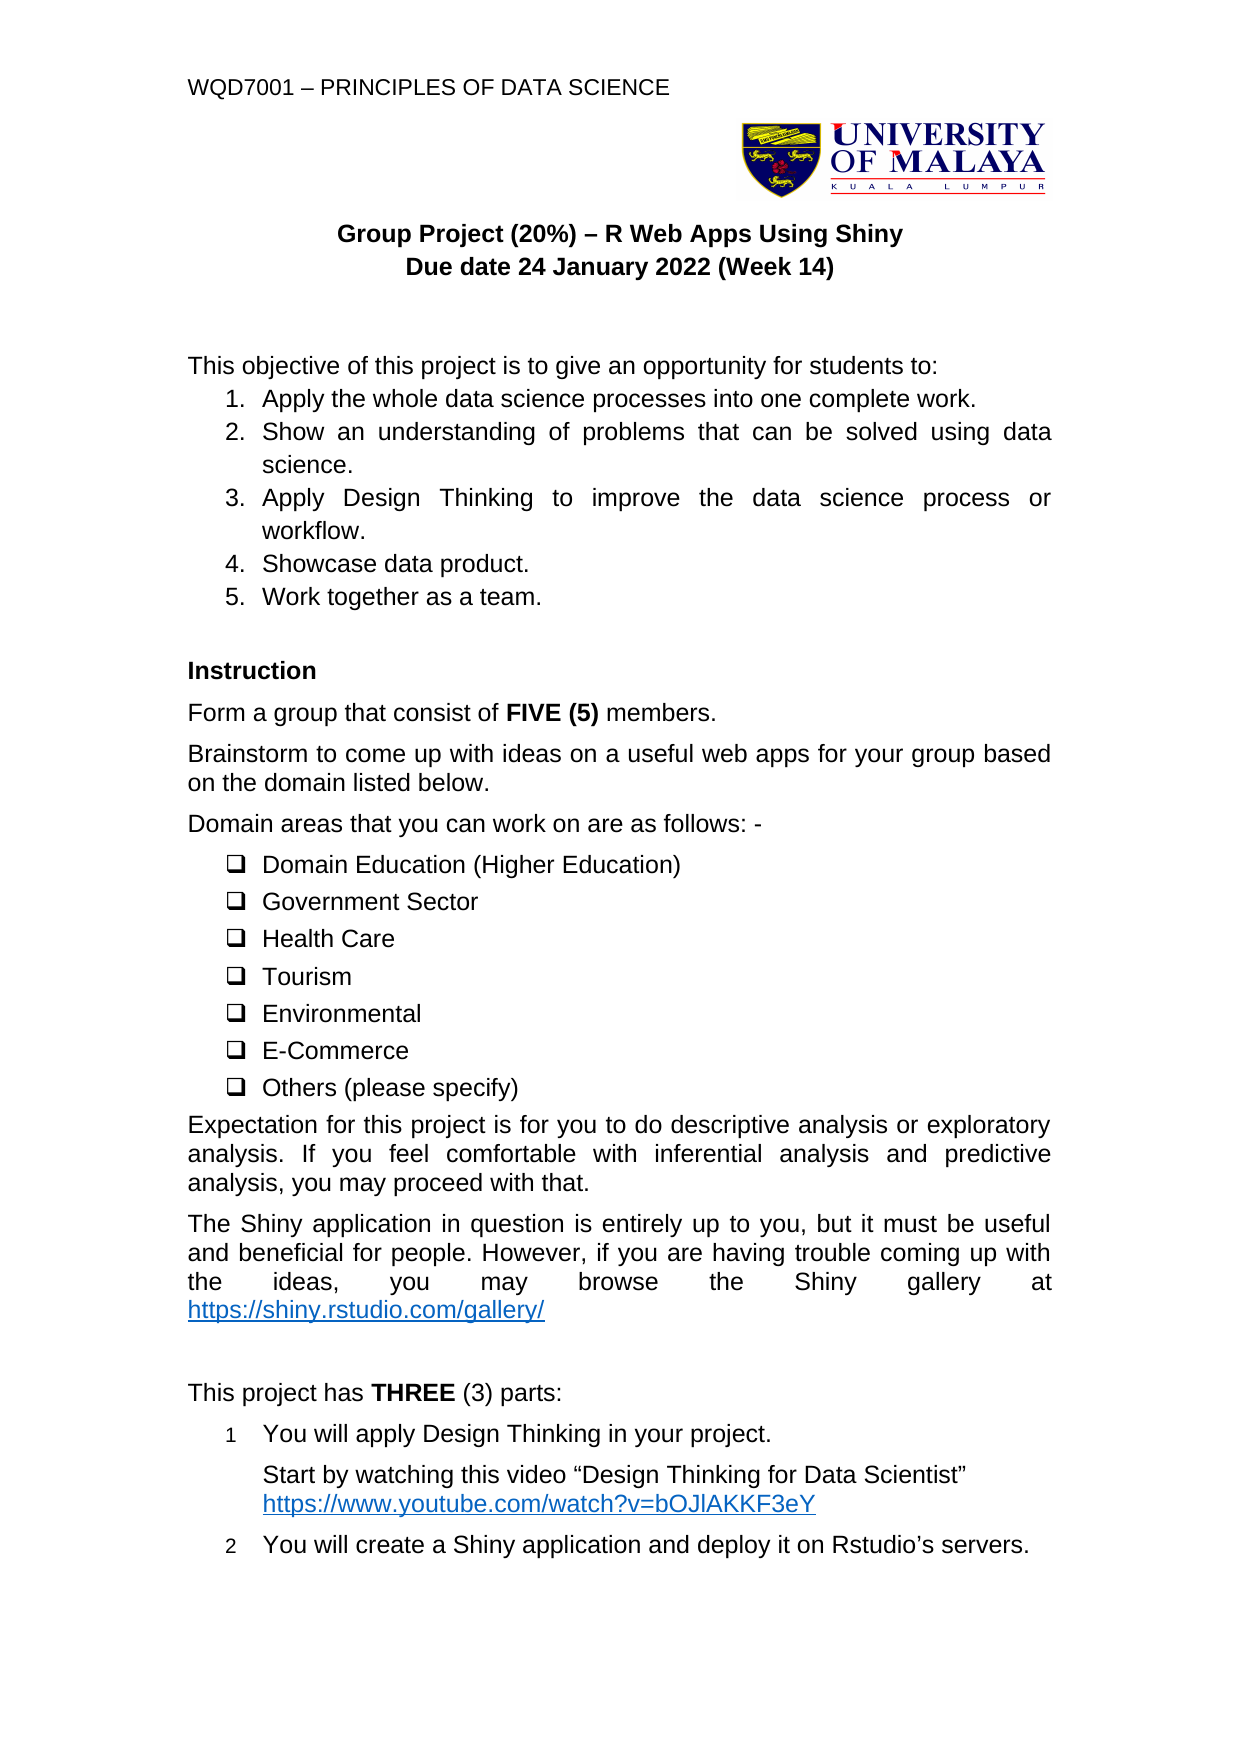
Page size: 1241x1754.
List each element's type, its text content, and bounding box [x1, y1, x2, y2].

text Group Project (20%) – R Web Apps Using Shiny [187, 219, 1053, 248]
text Start by watching this video “Design Thinking for Data Scientist” https://www.youtube.com/watch?v=bOJlAKKF3eY [262, 1460, 1053, 1518]
text Brainstorm to come up with ideas on a useful web apps for your group based on the domain listed below. [187, 739, 1053, 796]
list Work together as a team. [225, 582, 1053, 611]
text Due date 24 January 2022 (Week 14) [187, 252, 1053, 281]
list You will apply Design Thinking in your project. [225, 1419, 1053, 1448]
list Others (please specify) [225, 1073, 1053, 1102]
text The Shiny application in question is entirely up to you, but it must be useful and beneficial for people. However, if you are having trouble coming up with the ideas, you may browse the Shiny gallery at https://shiny.rstudio.com/gallery/ [187, 1209, 1053, 1324]
text Domain areas that you can work on are as follows: - [187, 809, 1053, 838]
list Showcase data product. [225, 549, 1053, 578]
text This project has THREE (3) parts: [187, 1378, 1053, 1407]
list Government Sector [225, 887, 1053, 916]
text Instruction [187, 656, 1053, 685]
text Form a group that consist of FIVE (5) members. [187, 698, 1053, 726]
text Expectation for this project is for you to do descriptive analysis or exploratory analysis. If you feel comfortable with inferential analysis and predictive analysis, you may proceed with that. [187, 1110, 1053, 1197]
picture [735, 118, 1053, 201]
list Apply Design Thinking to improve the data science process or workflow. [225, 483, 1053, 545]
list You will create a Shiny application and deploy it on Rstudio’s servers. [225, 1530, 1053, 1559]
list Show an understanding of problems that can be solved using data science. [225, 417, 1053, 479]
list Apply the whole data science processes into one complete work. [225, 384, 1053, 413]
list Tourism [225, 962, 1053, 991]
list Environmental [225, 999, 1053, 1028]
list E-Commerce [225, 1036, 1053, 1065]
text This objective of this project is to give an opportunity for students to: [187, 351, 1053, 380]
list Health Care [225, 924, 1053, 953]
list Domain Education (Higher Education) [225, 850, 1053, 879]
